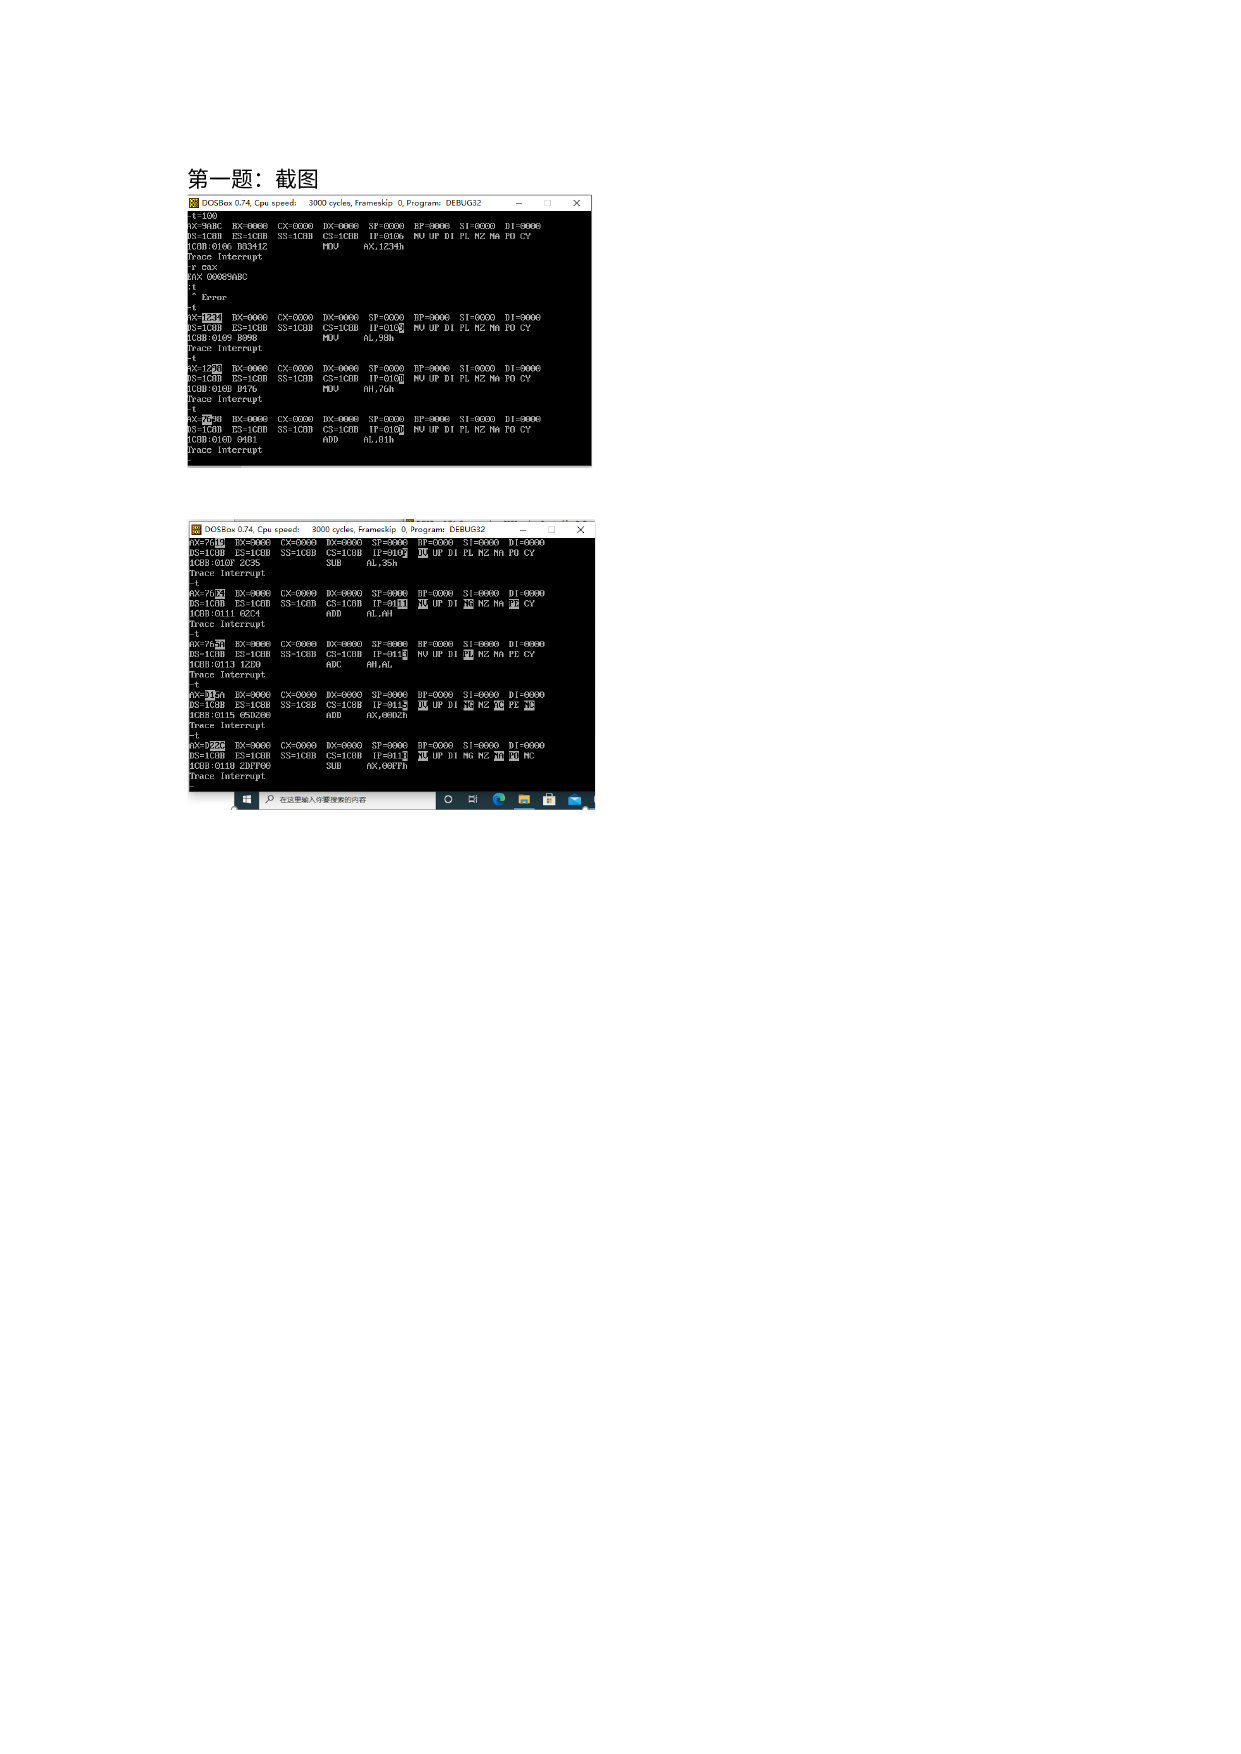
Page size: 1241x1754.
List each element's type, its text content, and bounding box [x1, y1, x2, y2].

text 第一题：截图 [187, 162, 1053, 194]
picture [187, 194, 593, 468]
picture [187, 519, 596, 810]
